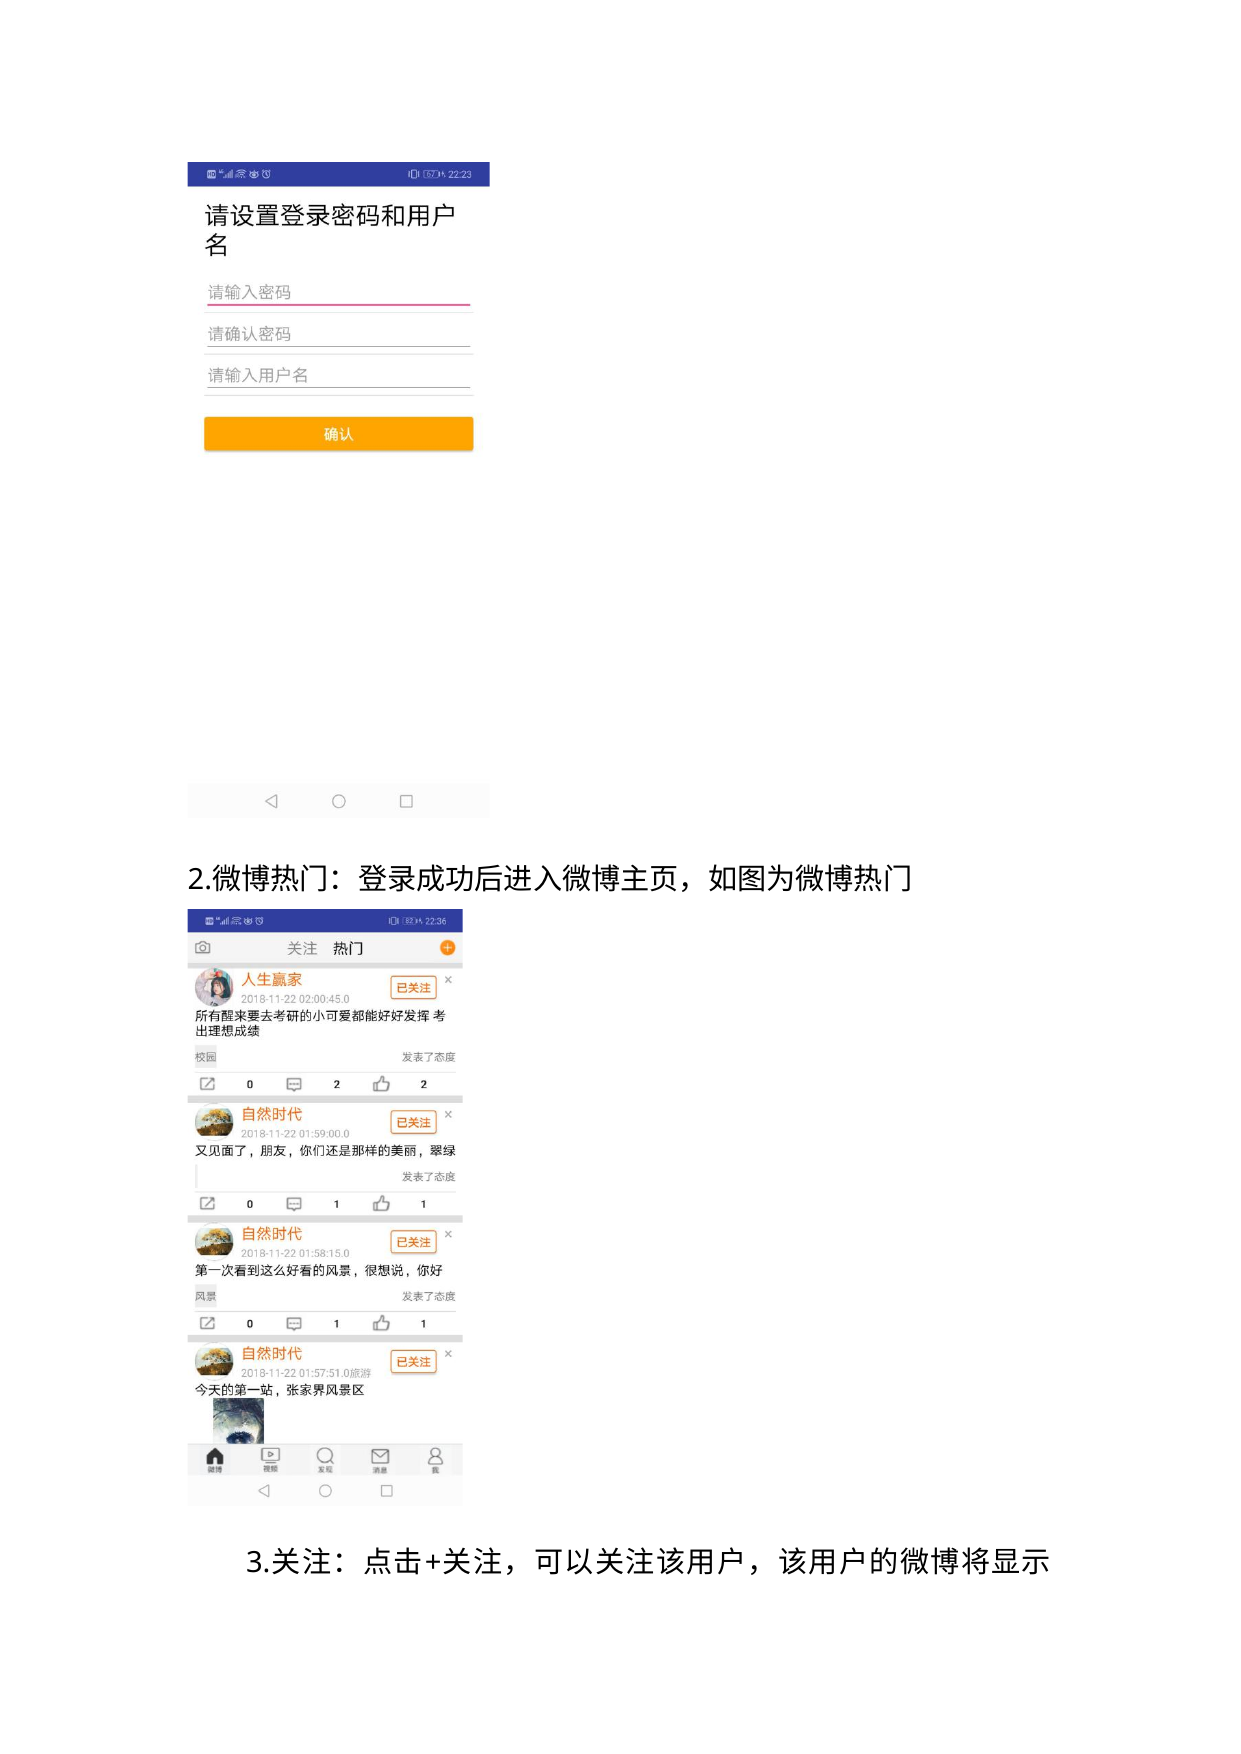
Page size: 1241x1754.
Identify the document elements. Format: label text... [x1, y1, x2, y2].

picture [187, 909, 463, 1506]
picture [187, 162, 490, 818]
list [187, 1527, 1053, 1592]
list 2.微博热门：登录成功后进入微博主页，如图为微博热门 [187, 844, 1053, 909]
